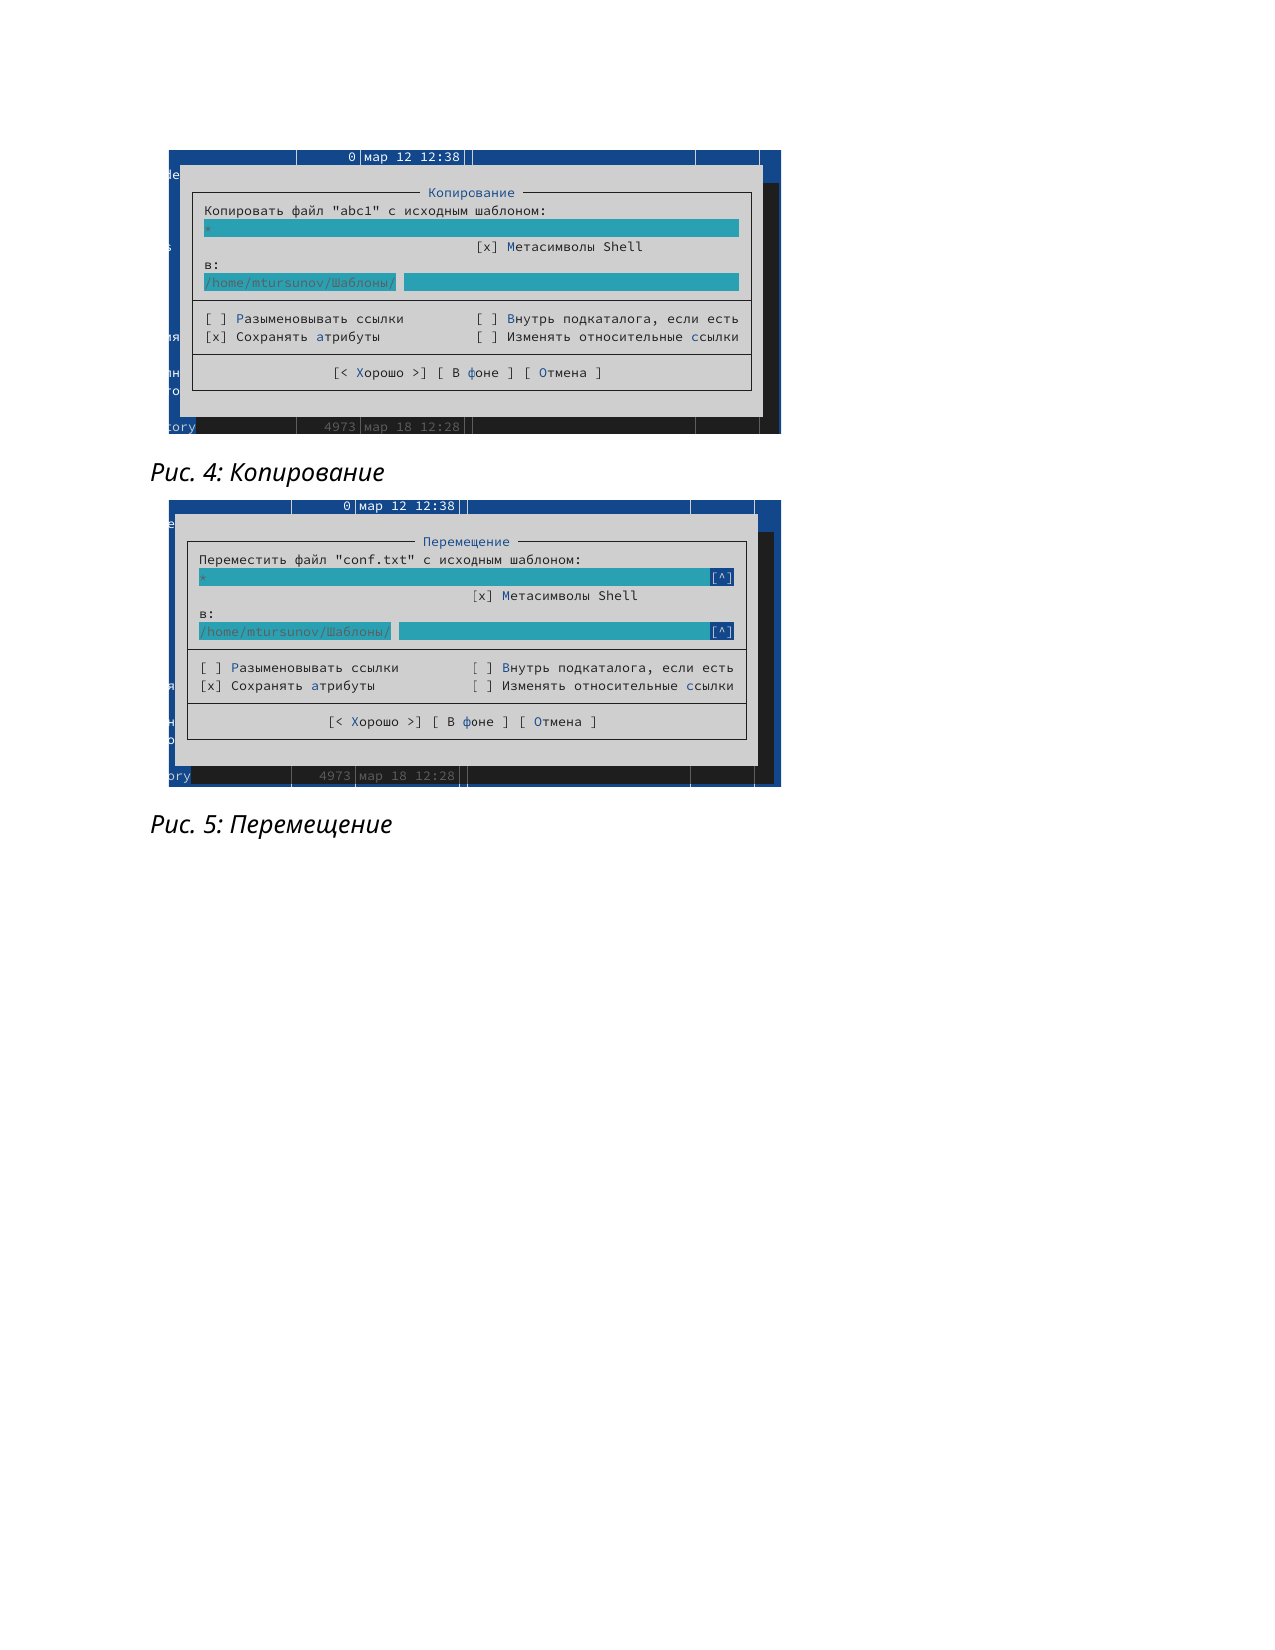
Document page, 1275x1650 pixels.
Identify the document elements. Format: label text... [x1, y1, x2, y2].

picture [168, 150, 782, 434]
text Рис. 5: Перемещение [150, 807, 1125, 841]
text Рис. 4: Копирование [150, 454, 1125, 488]
picture [168, 500, 782, 787]
